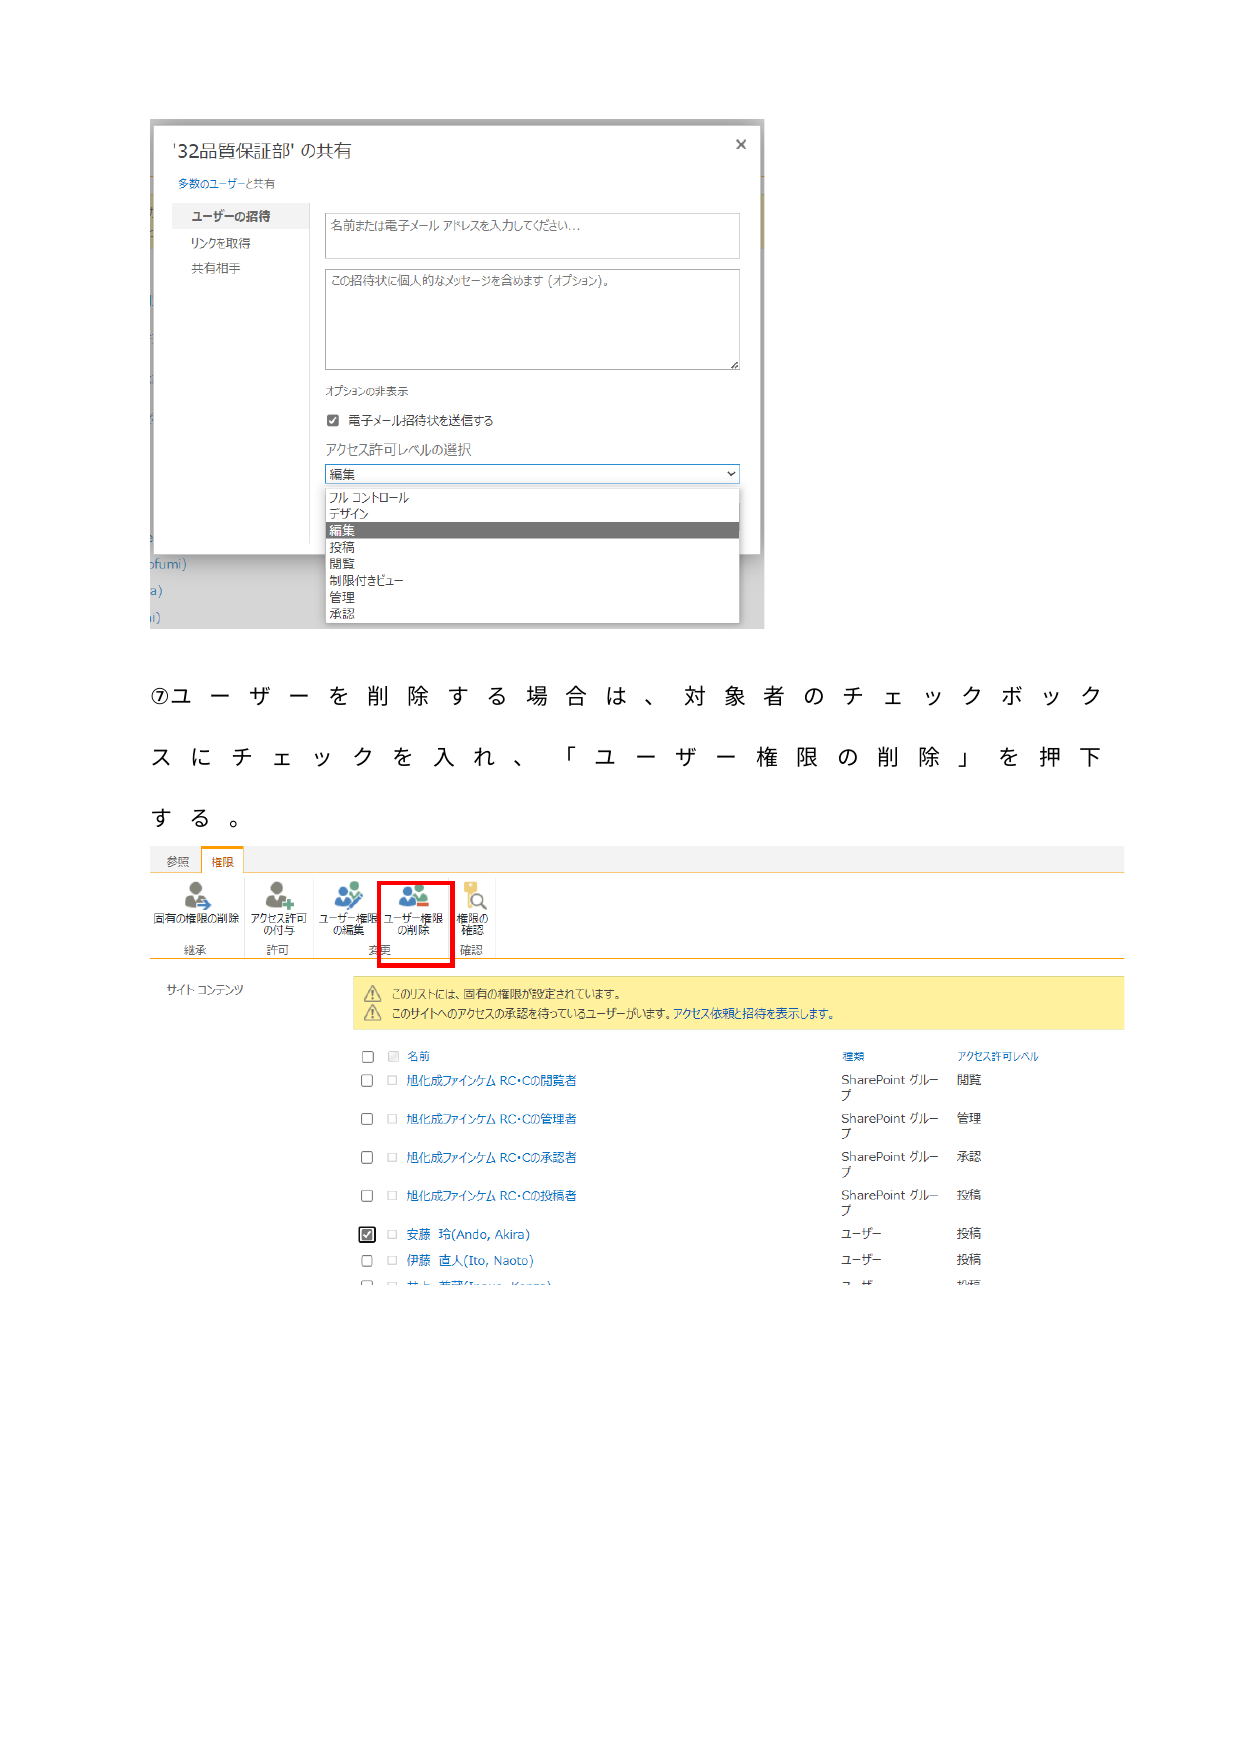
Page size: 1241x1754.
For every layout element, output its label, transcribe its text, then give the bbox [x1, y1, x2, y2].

picture [150, 846, 1125, 1285]
picture [150, 119, 765, 629]
text ⑦ユーザーを削除する場合は、対象者のチェックボックスにチェックを入れ、「ユーザー権限の削除」を押下する。 [150, 665, 1120, 846]
